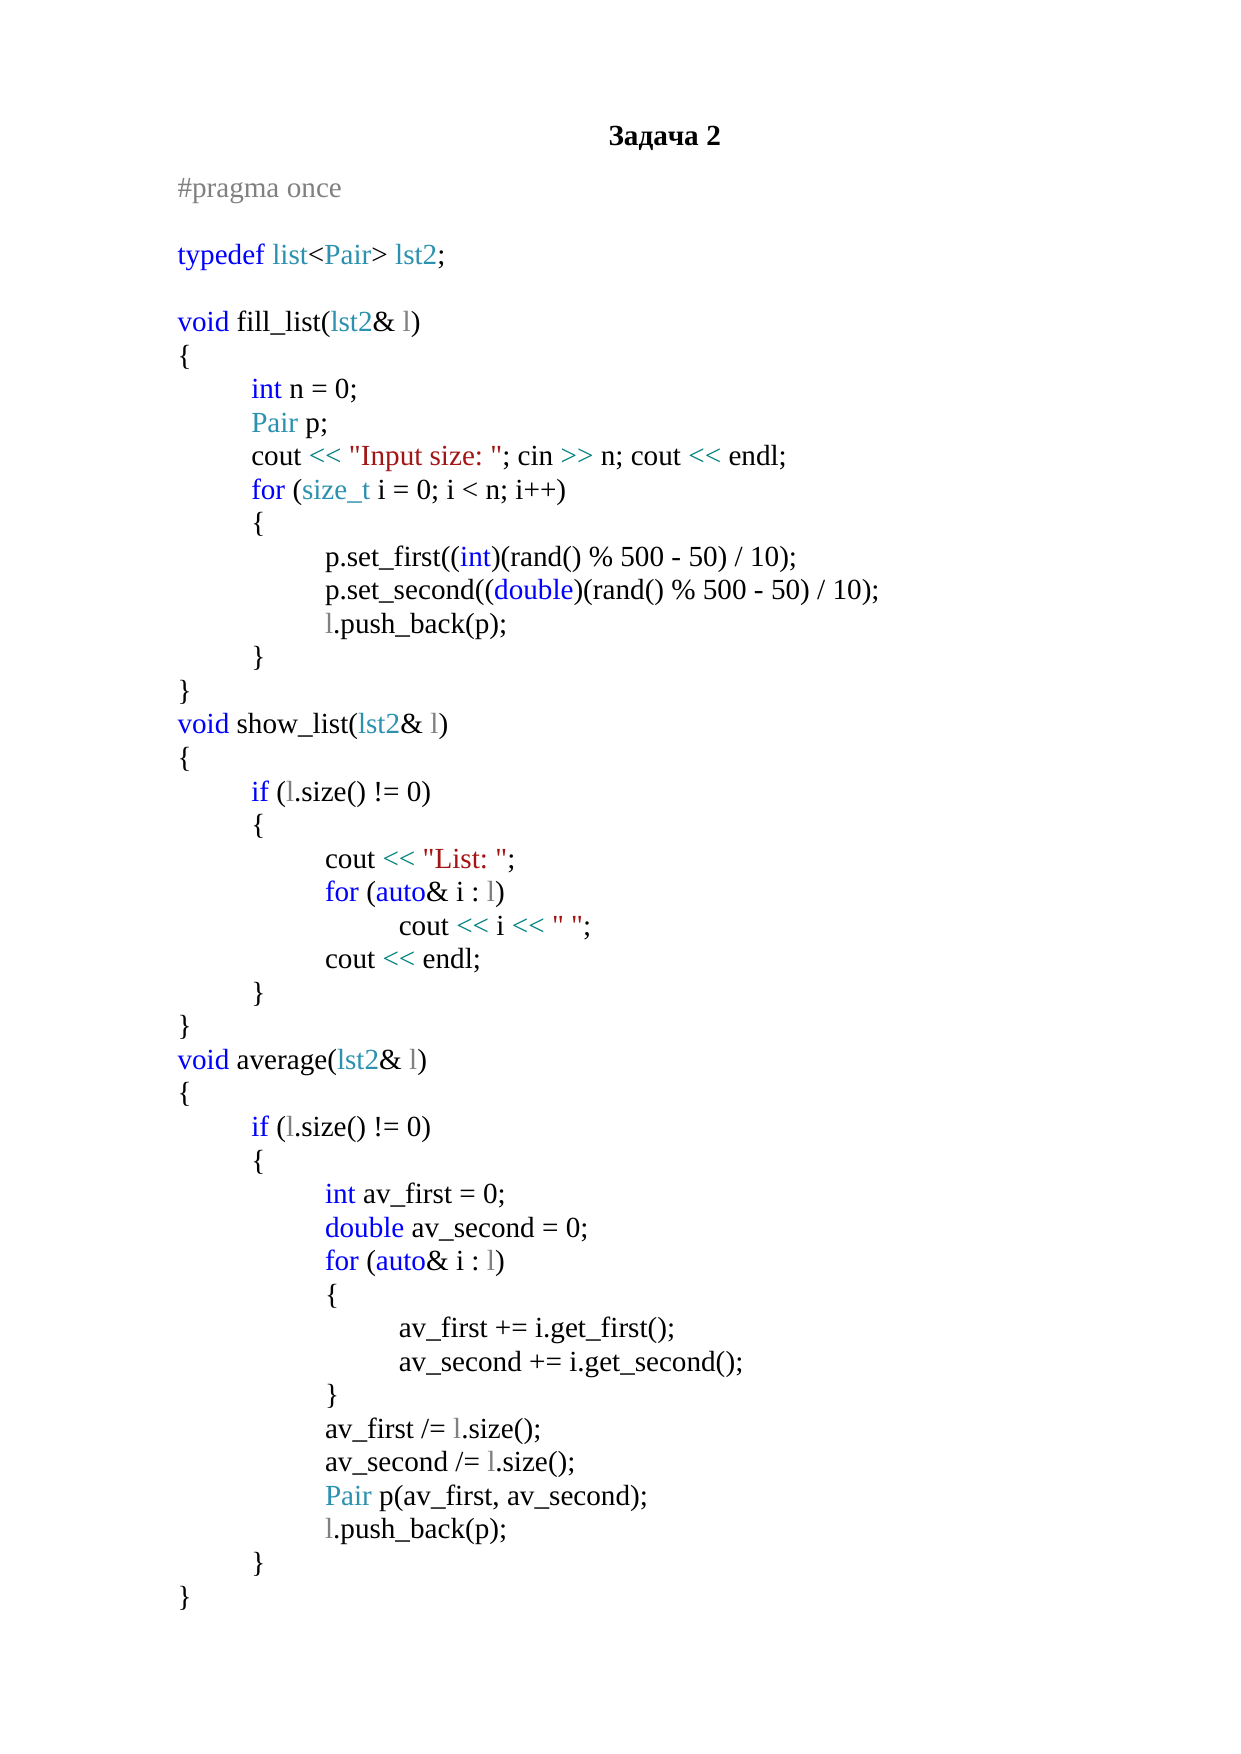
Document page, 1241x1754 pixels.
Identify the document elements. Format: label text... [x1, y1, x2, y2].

text int n = 0; [177, 371, 1152, 405]
text if (l.size() != 0) [177, 1109, 1152, 1143]
text double av_second = 0; [177, 1210, 1152, 1243]
text } [177, 1008, 1152, 1042]
text Задача 2 [177, 118, 1152, 152]
text av_first += i.get_first(); [177, 1310, 1152, 1344]
text for (auto& i : l) [177, 1243, 1152, 1277]
text if (l.size() != 0) [177, 774, 1152, 807]
text } [177, 639, 1152, 673]
text } [177, 1579, 1152, 1612]
text cout << i << " "; [177, 908, 1152, 941]
text av_first /= l.size(); [177, 1411, 1152, 1444]
text { [177, 338, 1152, 371]
text p.set_second((double)(rand() % 500 - 50) / 10); [177, 572, 1152, 606]
text { [177, 1143, 1152, 1176]
text for (size_t i = 0; i < n; i++) [177, 472, 1152, 505]
text l.push_back(p); [177, 1512, 1152, 1545]
text { [177, 807, 1152, 841]
text void fill_list(lst2& l) [177, 304, 1152, 338]
text } [177, 1545, 1152, 1579]
text { [177, 740, 1152, 774]
text for (auto& i : l) [177, 874, 1152, 908]
text av_second /= l.size(); [177, 1444, 1152, 1478]
text typedef list<Pair> lst2; [177, 237, 1152, 271]
text } [177, 673, 1152, 707]
text cout << "Input size: "; cin >> n; cout << endl; [177, 438, 1152, 472]
text void average(lst2& l) [177, 1042, 1152, 1076]
text } [177, 975, 1152, 1008]
text cout << "List: "; [177, 841, 1152, 874]
text void show_list(lst2& l) [177, 707, 1152, 740]
text l.push_back(p); [177, 606, 1152, 639]
text cout << endl; [177, 941, 1152, 975]
text p.set_first((int)(rand() % 500 - 50) / 10); [177, 539, 1152, 572]
text Pair p; [177, 405, 1152, 438]
text av_second += i.get_second(); [177, 1344, 1152, 1377]
text int av_first = 0; [177, 1176, 1152, 1210]
text Pair p(av_first, av_second); [177, 1478, 1152, 1512]
text { [177, 1076, 1152, 1109]
text { [177, 1277, 1152, 1310]
text { [177, 505, 1152, 539]
text #pragma once [177, 170, 1152, 203]
text } [177, 1377, 1152, 1411]
